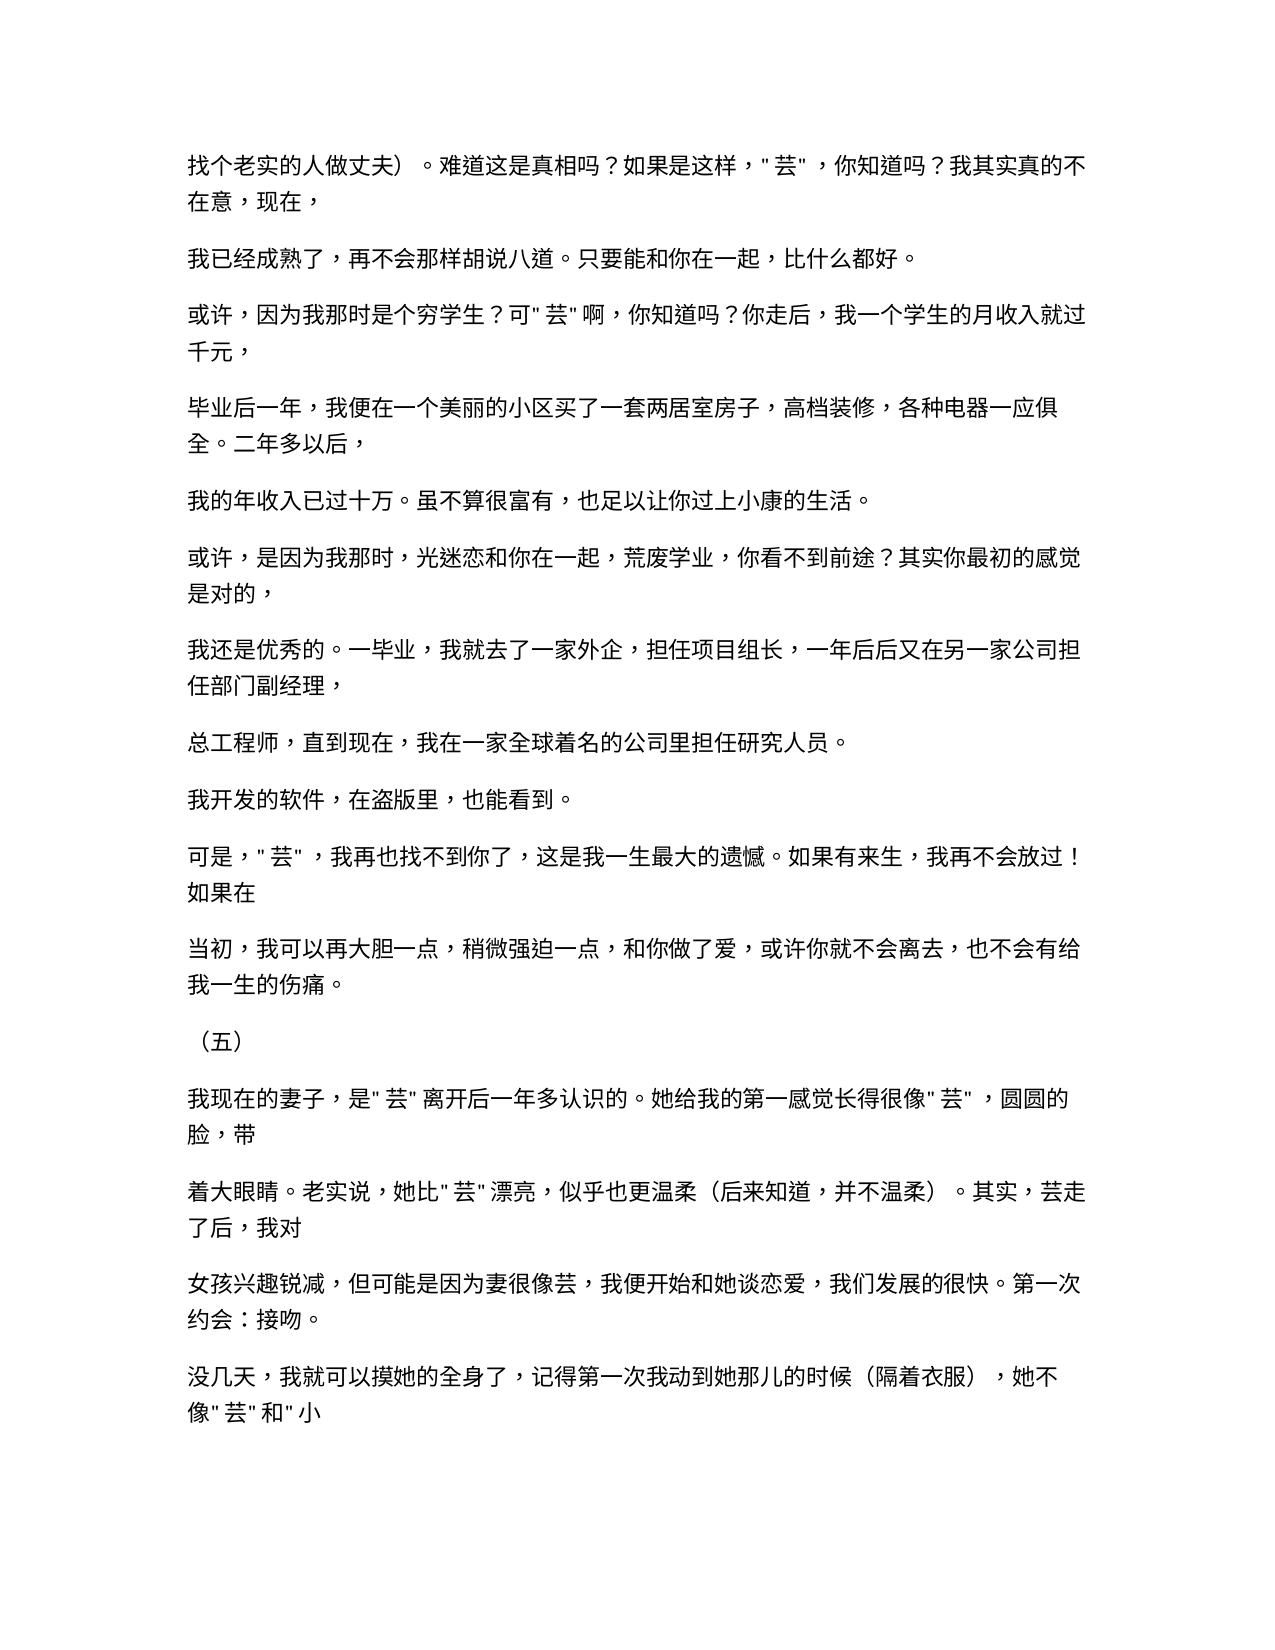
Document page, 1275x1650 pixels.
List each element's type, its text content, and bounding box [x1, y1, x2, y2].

text 着大眼睛。老实说，她比" 芸" 漂亮，似乎也更温柔（后来知道，并不温柔）。其实，芸走了后，我对 [187, 1176, 1087, 1243]
text 我还是优秀的。一毕业，我就去了一家外企，担任项目组长，一年后后又在另一家公司担任部门副经理， [187, 634, 1087, 702]
text 或许，因为我那时是个穷学生？可" 芸" 啊，你知道吗？你走后，我一个学生的月收入就过千元， [187, 299, 1087, 367]
text 我现在的妻子，是" 芸" 离开后一年多认识的。她给我的第一感觉长得很像" 芸" ，圆圆的脸，带 [187, 1083, 1087, 1150]
text 毕业后一年，我便在一个美丽的小区买了一套两居室房子，高档装修，各种电器一应俱全。二年多以后， [187, 392, 1087, 459]
text 女孩兴趣锐减，但可能是因为妻很像芸，我便开始和她谈恋爱，我们发展的很快。第一次约会：接吻。 [187, 1268, 1087, 1335]
text 或许，是因为我那时，光迷恋和你在一起，荒废学业，你看不到前途？其实你最初的感觉是对的， [187, 542, 1087, 609]
text 我已经成熟了，再不会那样胡说八道。只要能和你在一起，比什么都好。 [187, 243, 1087, 274]
text 找个老实的人做丈夫）。难道这是真相吗？如果是这样，" 芸" ，你知道吗？我其实真的不在意，现在， [187, 150, 1087, 217]
text 我的年收入已过十万。虽不算很富有，也足以让你过上小康的生活。 [187, 485, 1087, 516]
text 没几天，我就可以摸她的全身了，记得第一次我动到她那儿的时候（隔着衣服），她不像" 芸" 和" 小 [187, 1361, 1087, 1428]
text （五） [187, 1026, 1087, 1057]
text 可是，" 芸" ，我再也找不到你了，这是我一生最大的遗憾。如果有来生，我再不会放过！如果在 [187, 841, 1087, 908]
text 当初，我可以再大胆一点，稍微强迫一点，和你做了爱，或许你就不会离去，也不会有给我一生的伤痛。 [187, 933, 1087, 1001]
text 我开发的软件，在盗版里，也能看到。 [187, 784, 1087, 815]
text 总工程师，直到现在，我在一家全球着名的公司里担任研究人员。 [187, 727, 1087, 758]
